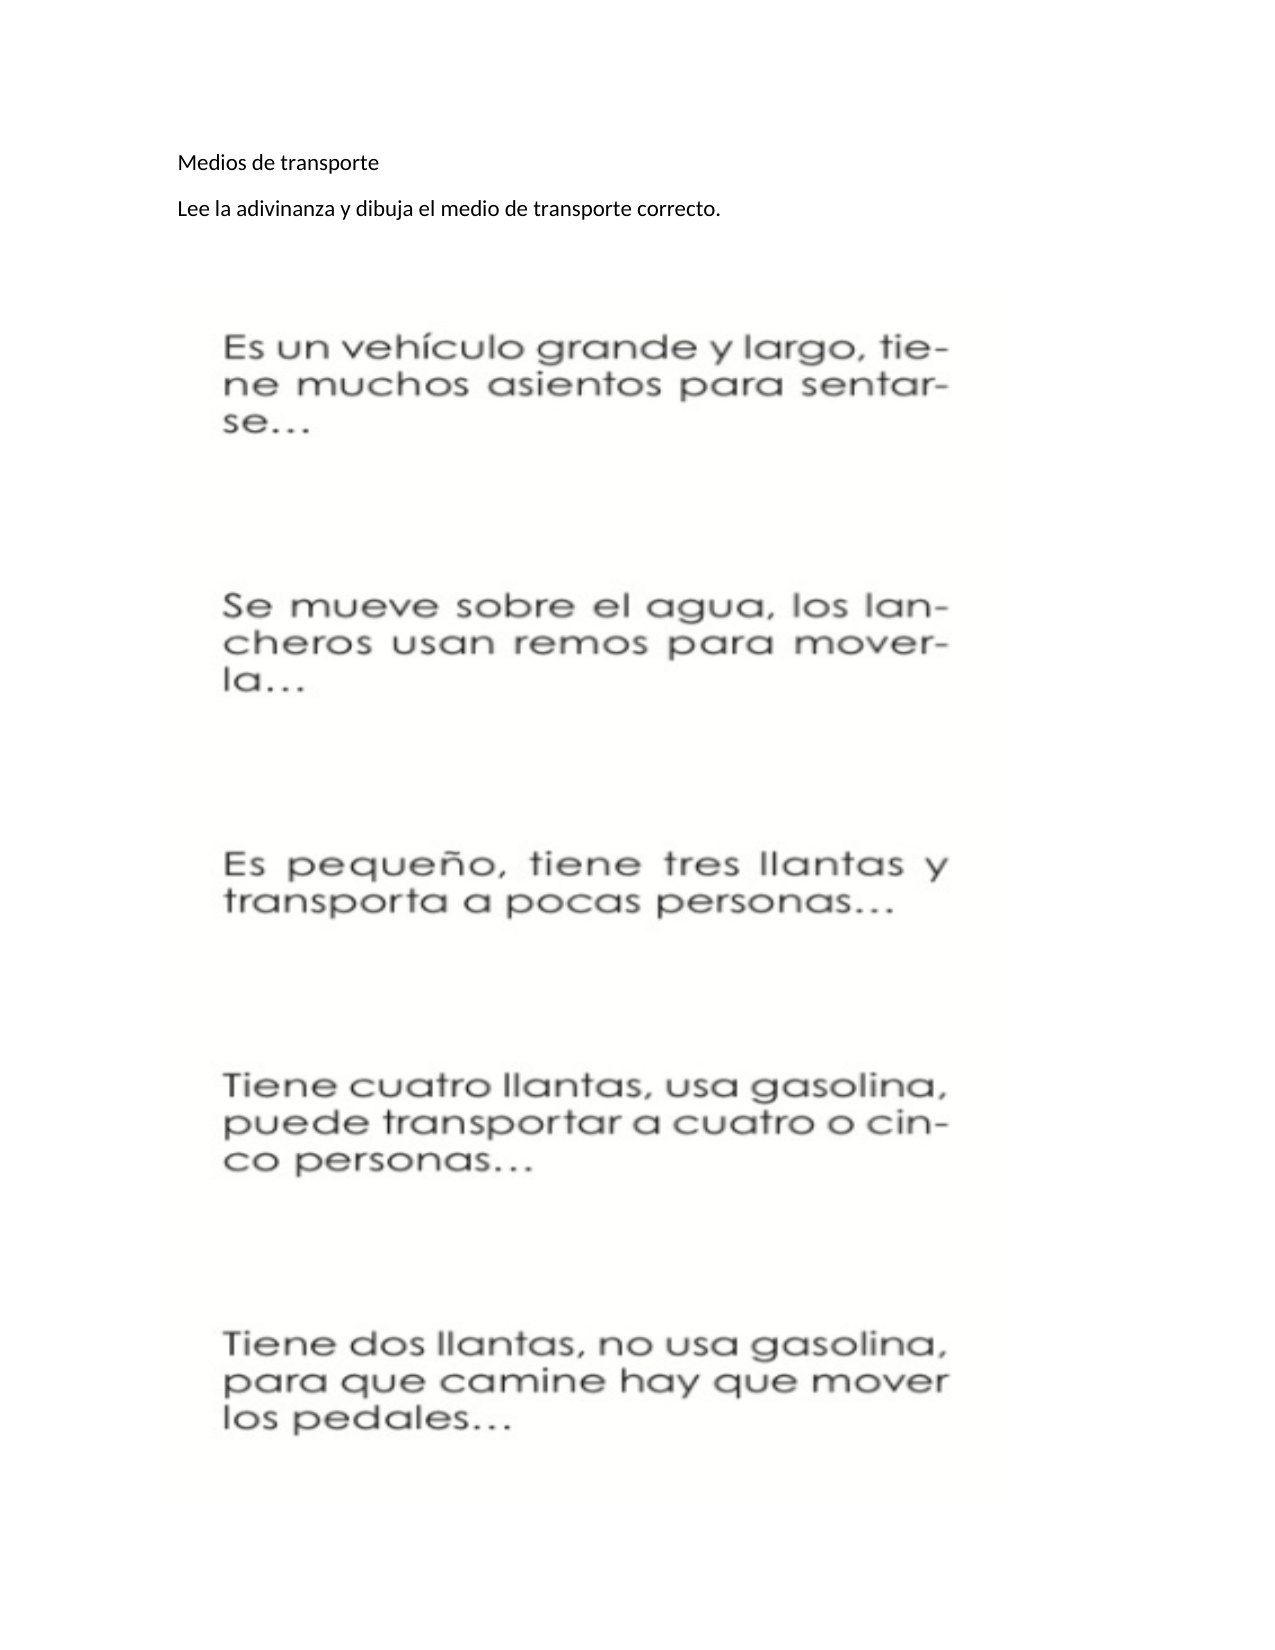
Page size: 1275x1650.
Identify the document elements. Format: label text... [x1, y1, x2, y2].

picture [158, 294, 1006, 1502]
text Lee la adivinanza y dibuja el medio de transporte correcto. [177, 194, 1098, 222]
text Medios de transporte [177, 148, 1098, 176]
